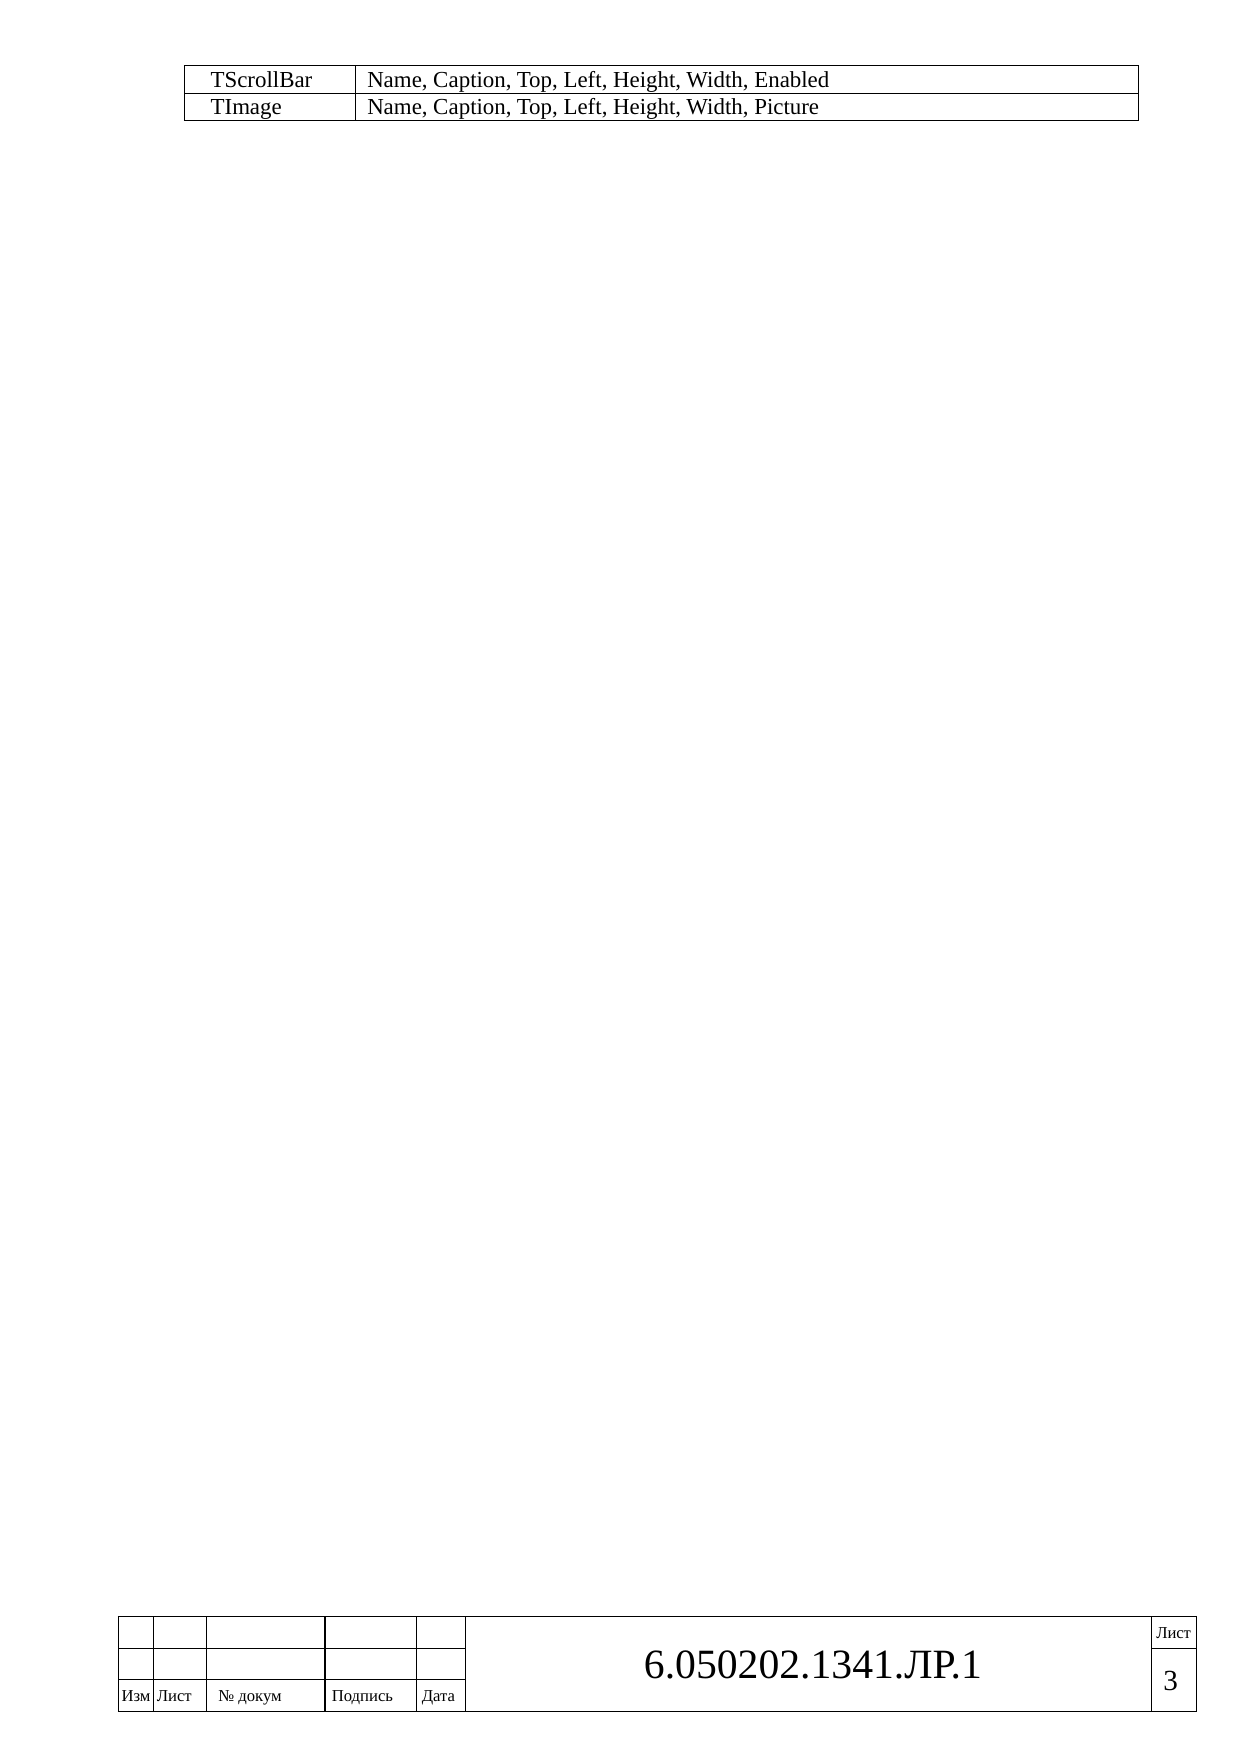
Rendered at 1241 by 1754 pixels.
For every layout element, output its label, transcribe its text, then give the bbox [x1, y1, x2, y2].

table_cell TImage [185, 94, 355, 120]
table_cell Name, Caption, Top, Left, Height, Width, Enabled [356, 66, 1138, 92]
table_cell TScrollBar [185, 66, 355, 92]
table_cell Name, Caption, Top, Left, Height, Width, Picture [356, 94, 1138, 120]
